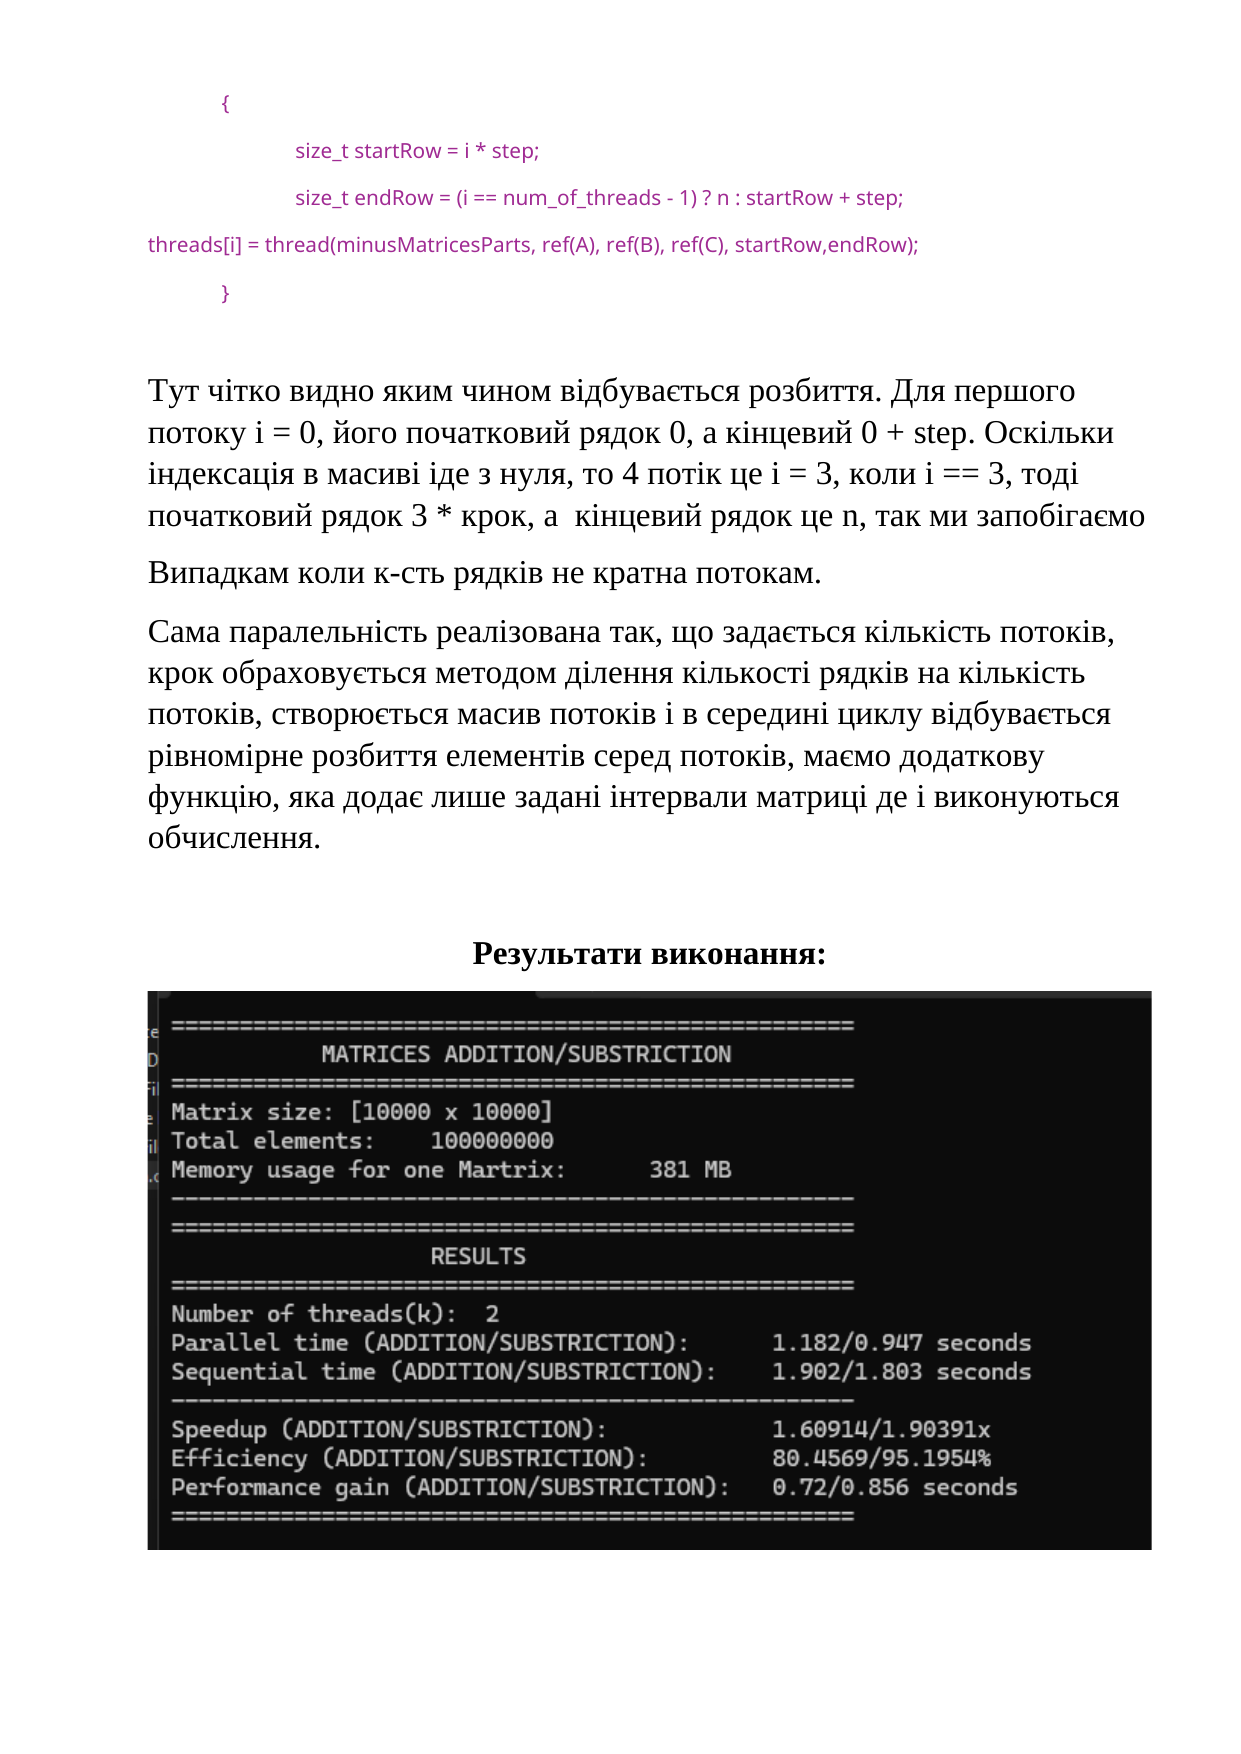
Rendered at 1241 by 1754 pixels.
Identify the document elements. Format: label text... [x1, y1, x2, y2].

text Сама паралельність реалізована так, що задається кількість потоків, крок обраховується методом ділення кількості рядків на кількість потоків, створюється масив потоків і в середині циклу відбувається рівномірне розбиття елементів серед потоків, маємо додаткову функцію, яка додає лише задані інтервали матриці де і виконуються обчислення. [148, 611, 1152, 856]
text size_t startRow = i * step; [148, 136, 1152, 164]
text { [148, 88, 1152, 117]
text Випадкам коли к-сть рядків не кратна потокам. [148, 553, 1152, 591]
text } [148, 278, 1152, 306]
text Тут чітко видно яким чином відбувається розбиття. Для першого потоку і = 0, його початковий рядок 0, а кінцевий 0 + step. Оскільки індексація в масиві іде з нуля, то 4 потік це і = 3, коли і == 3, тоді початковий рядок 3 * крок, а кінцевий рядок це n, так ми запобігаємо [148, 371, 1152, 533]
text Результати виконання: [148, 934, 1152, 972]
text size_t endRow = (i == num_of_threads - 1) ? n : startRow + step; [148, 183, 1152, 212]
picture [147, 991, 1152, 1550]
text threads[i] = thread(minusMatricesParts, ref(A), ref(B), ref(C), startRow,endRow); [148, 230, 1152, 259]
